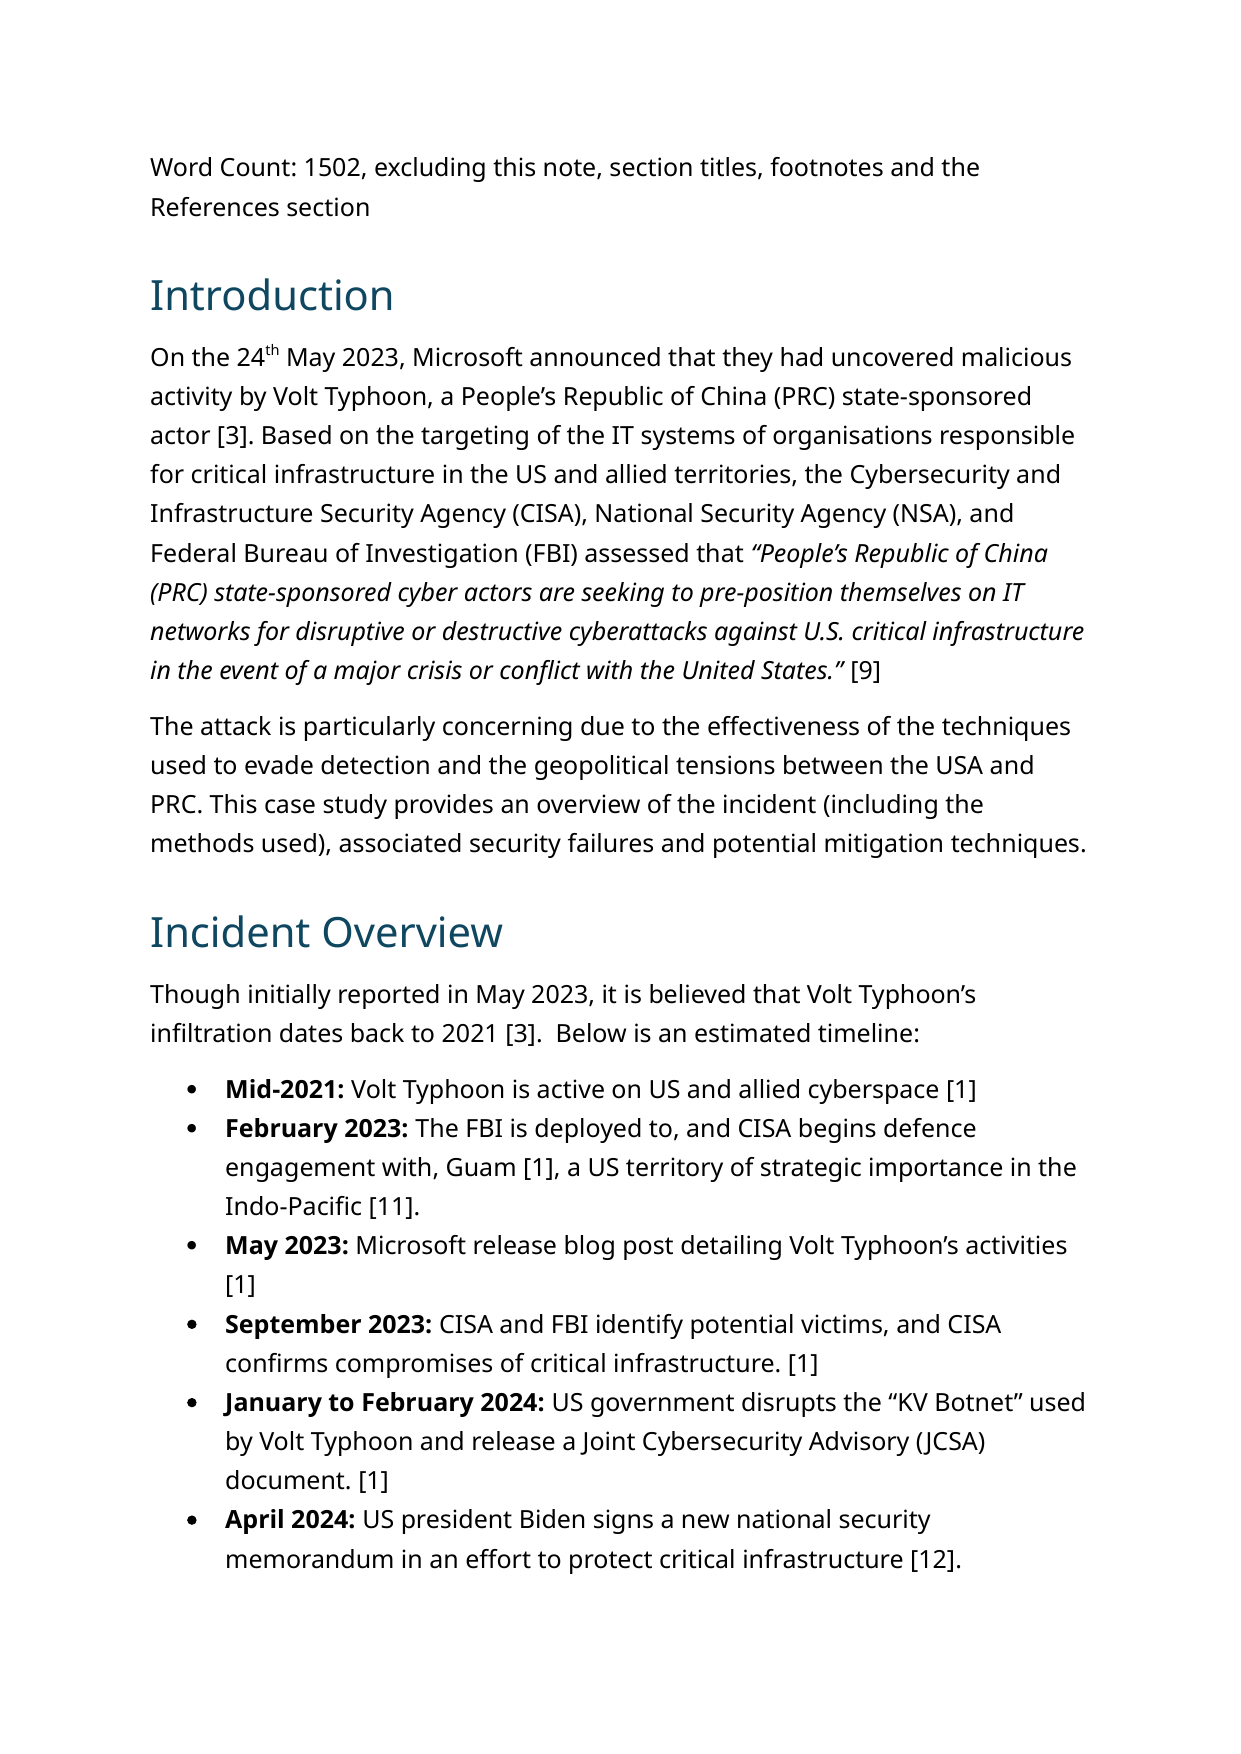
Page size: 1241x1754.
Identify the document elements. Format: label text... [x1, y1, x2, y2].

text Though initially reported in May 2023, it is believed that Volt Typhoon’s infiltration dates back to 2021 [3]. Below is an estimated timeline: [150, 976, 1090, 1049]
subtitle Introduction [150, 266, 1090, 323]
list Mid-2021: Volt Typhoon is active on US and allied cyberspace [1] [187, 1071, 1090, 1105]
list May 2023: Microsoft release blog post detailing Volt Typhoon’s activities [1] [187, 1228, 1090, 1301]
text Word Count: 1502, excluding this note, section titles, footnotes and the References section [150, 150, 1090, 223]
list April 2024: US president Biden signs a new national security memorandum in an effort to protect critical infrastructure [12]. [187, 1502, 1090, 1575]
list January to February 2024: US government disrupts the “KV Botnet” used by Volt Typhoon and release a Joint Cybersecurity Advisory (JCSA) document. [1] [187, 1384, 1090, 1497]
list September 2023: CISA and FBI identify potential victims, and CISA confirms compromises of critical infrastructure. [1] [187, 1306, 1090, 1379]
subtitle Incident Overview [150, 903, 1090, 959]
list February 2023: The FBI is deployed to, and CISA begins defence engagement with, Guam [1], a US territory of strategic importance in the Indo-Pacific [11]. [187, 1110, 1090, 1223]
text The attack is particularly concerning due to the effectiveness of the techniques used to evade detection and the geopolitical tensions between the USA and PRC. This case study provides an overview of the incident (including the methods used), associated security failures and potential mitigation techniques. [150, 708, 1090, 860]
text On the 24th May 2023, Microsoft announced that they had uncovered malicious activity by Volt Typhoon, a People’s Republic of China (PRC) state-sponsored actor [3]. Based on the targeting of the IT systems of organisations responsible for critical infrastructure in the US and allied territories, the Cybersecurity and Infrastructure Security Agency (CISA), National Security Agency (NSA), and Federal Bureau of Investigation (FBI) assessed that “People’s Republic of China (PRC) state-sponsored cyber actors are seeking to pre-position themselves on IT networks for disruptive or destructive cyberattacks against U.S. critical infrastructure in the event of a major crisis or conflict with the United States.” [9] [150, 339, 1090, 687]
